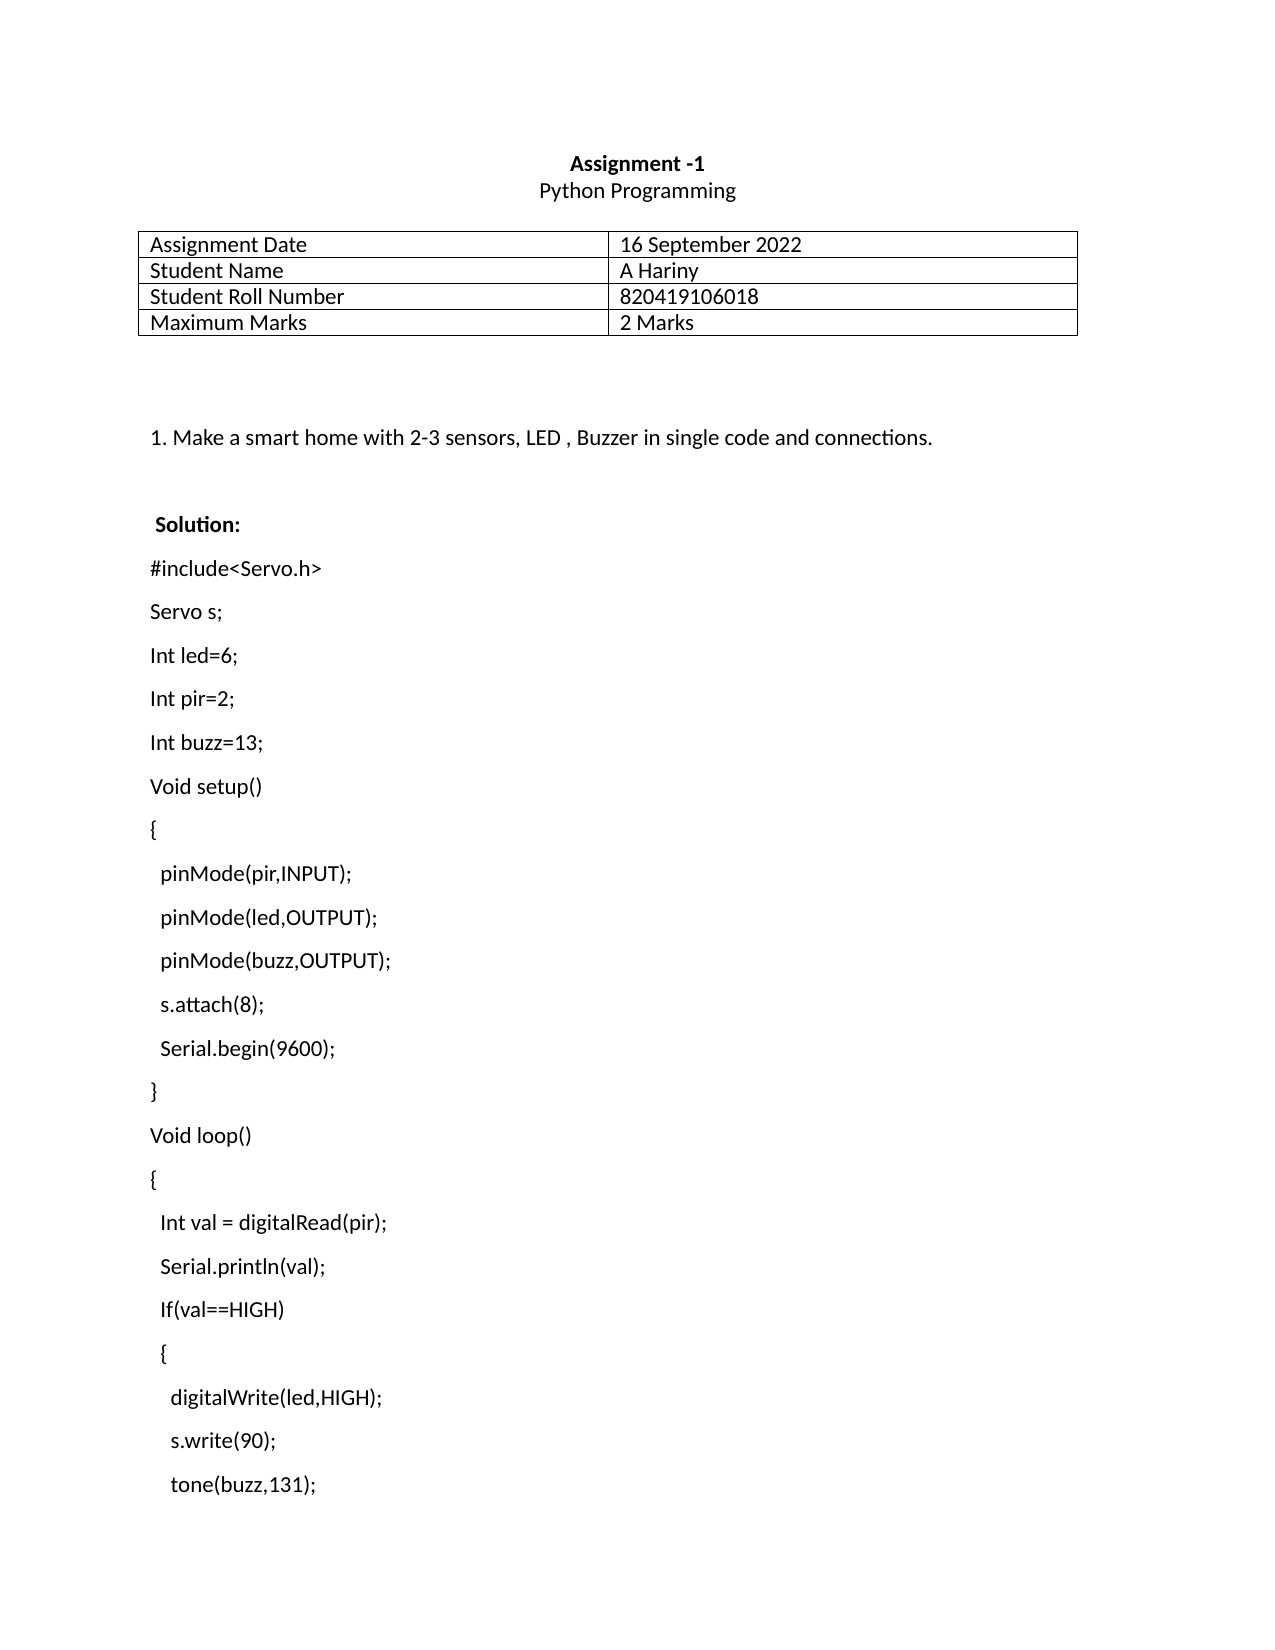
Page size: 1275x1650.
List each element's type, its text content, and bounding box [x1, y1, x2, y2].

text Servo s; [150, 598, 1125, 625]
text Void setup() [150, 773, 1125, 799]
table_cell 2 Marks [609, 310, 1077, 335]
table_cell A Hariny [609, 258, 1077, 283]
text s.write(90); [150, 1427, 1125, 1454]
text digitalWrite(led,HIGH); [150, 1384, 1125, 1411]
table_header 16 September 2022 [609, 232, 1077, 257]
text Python Programming [150, 177, 1125, 204]
text Int val = digitalRead(pir); [150, 1209, 1125, 1236]
text { [150, 816, 1125, 843]
text { [150, 1340, 1125, 1367]
text { [150, 1165, 1125, 1192]
text Void loop() [150, 1122, 1125, 1149]
table_cell Student Name [139, 258, 608, 283]
text s.attach(8); [150, 991, 1125, 1018]
text tone(buzz,131); [150, 1471, 1125, 1498]
text Serial.println(val); [150, 1253, 1125, 1280]
text Serial.begin(9600); [150, 1034, 1125, 1061]
text Int led=6; [150, 642, 1125, 669]
table_cell Maximum Marks [139, 310, 608, 335]
text Int pir=2; [150, 685, 1125, 712]
text #include<Servo.h> [150, 554, 1125, 581]
text Solution: [150, 511, 1125, 538]
text If(val==HIGH) [150, 1296, 1125, 1323]
text pinMode(buzz,OUTPUT); [150, 947, 1125, 974]
text pinMode(led,OUTPUT); [150, 903, 1125, 931]
text pinMode(pir,INPUT); [150, 860, 1125, 887]
text Int buzz=13; [150, 729, 1125, 756]
text Assignment -1 [150, 150, 1125, 177]
text 1. Make a smart home with 2-3 sensors, LED , Buzzer in single code and connections. [150, 423, 1125, 450]
table_cell 820419106018 [609, 284, 1077, 309]
text } [150, 1078, 1125, 1105]
table_cell Student Roll Number [139, 284, 608, 309]
table_header Assignment Date [139, 232, 608, 257]
